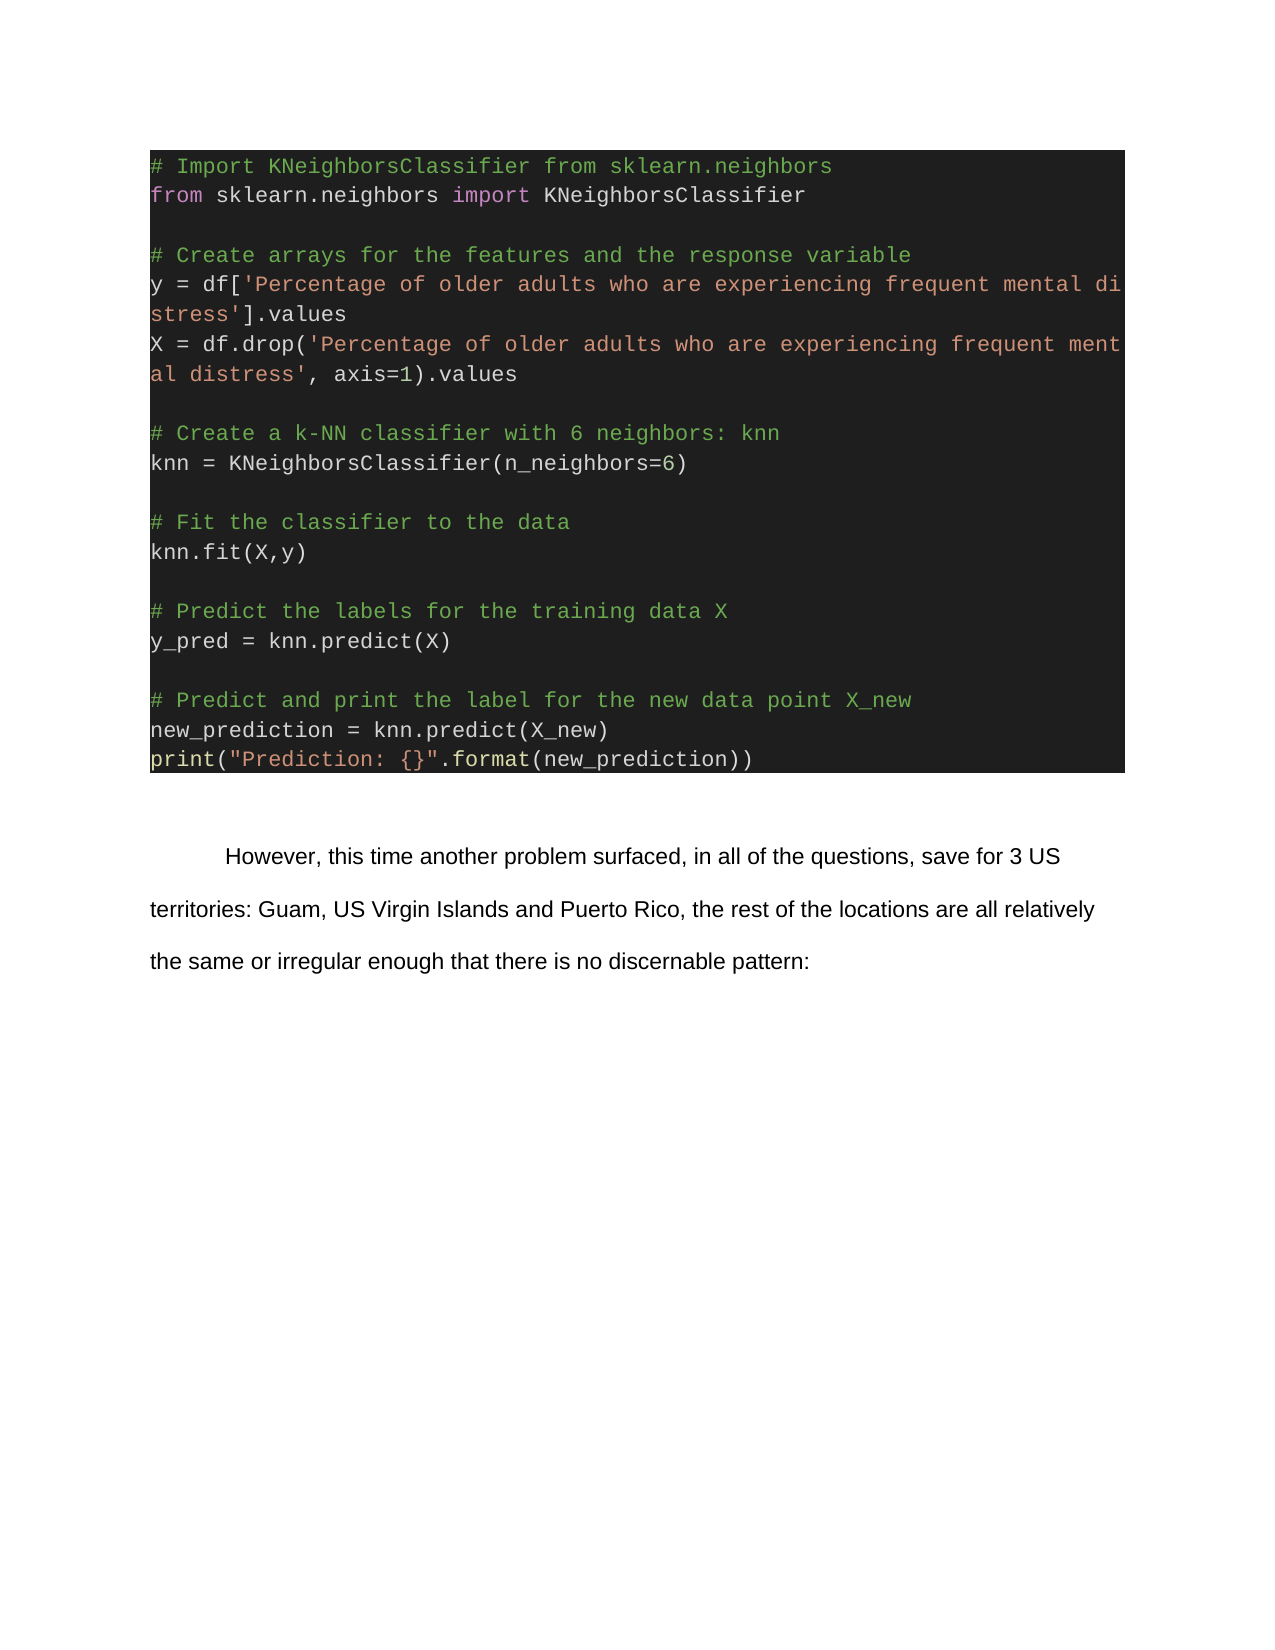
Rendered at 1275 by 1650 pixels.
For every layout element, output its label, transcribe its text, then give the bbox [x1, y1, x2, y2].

text from sklearn.neighbors import KNeighborsClassifier [150, 180, 1125, 209]
text knn = KNeighborsClassifier(n_neighbors=6) [150, 447, 1125, 477]
text y = df['Percentage of older adults who are experiencing frequent mental distress'].values [150, 269, 1125, 328]
text # Create arrays for the features and the response variable [150, 239, 1125, 269]
text # Create a k-NN classifier with 6 neighbors: knn [150, 417, 1125, 447]
text # Predict the labels for the training data X [150, 595, 1125, 625]
text print("Prediction: {}".format(new_prediction)) [150, 744, 1125, 773]
text X = df.drop('Percentage of older adults who are experiencing frequent mental distress', axis=1).values [150, 328, 1125, 387]
text new_prediction = knn.predict(X_new) [150, 714, 1125, 744]
text # Predict and print the label for the new data point X_new [150, 684, 1125, 714]
text knn.fit(X,y) [150, 536, 1125, 566]
text # Import KNeighborsClassifier from sklearn.neighbors [150, 150, 1125, 180]
text However, this time another problem surfaced, in all of the questions, save for 3 US territories: Guam, US Virgin Islands and Puerto Rico, the rest of the locations are all relatively the same or irregular enough that there is no discernable pattern: [150, 843, 1125, 974]
text # Fit the classifier to the data [150, 506, 1125, 536]
text y_pred = knn.predict(X) [150, 625, 1125, 655]
